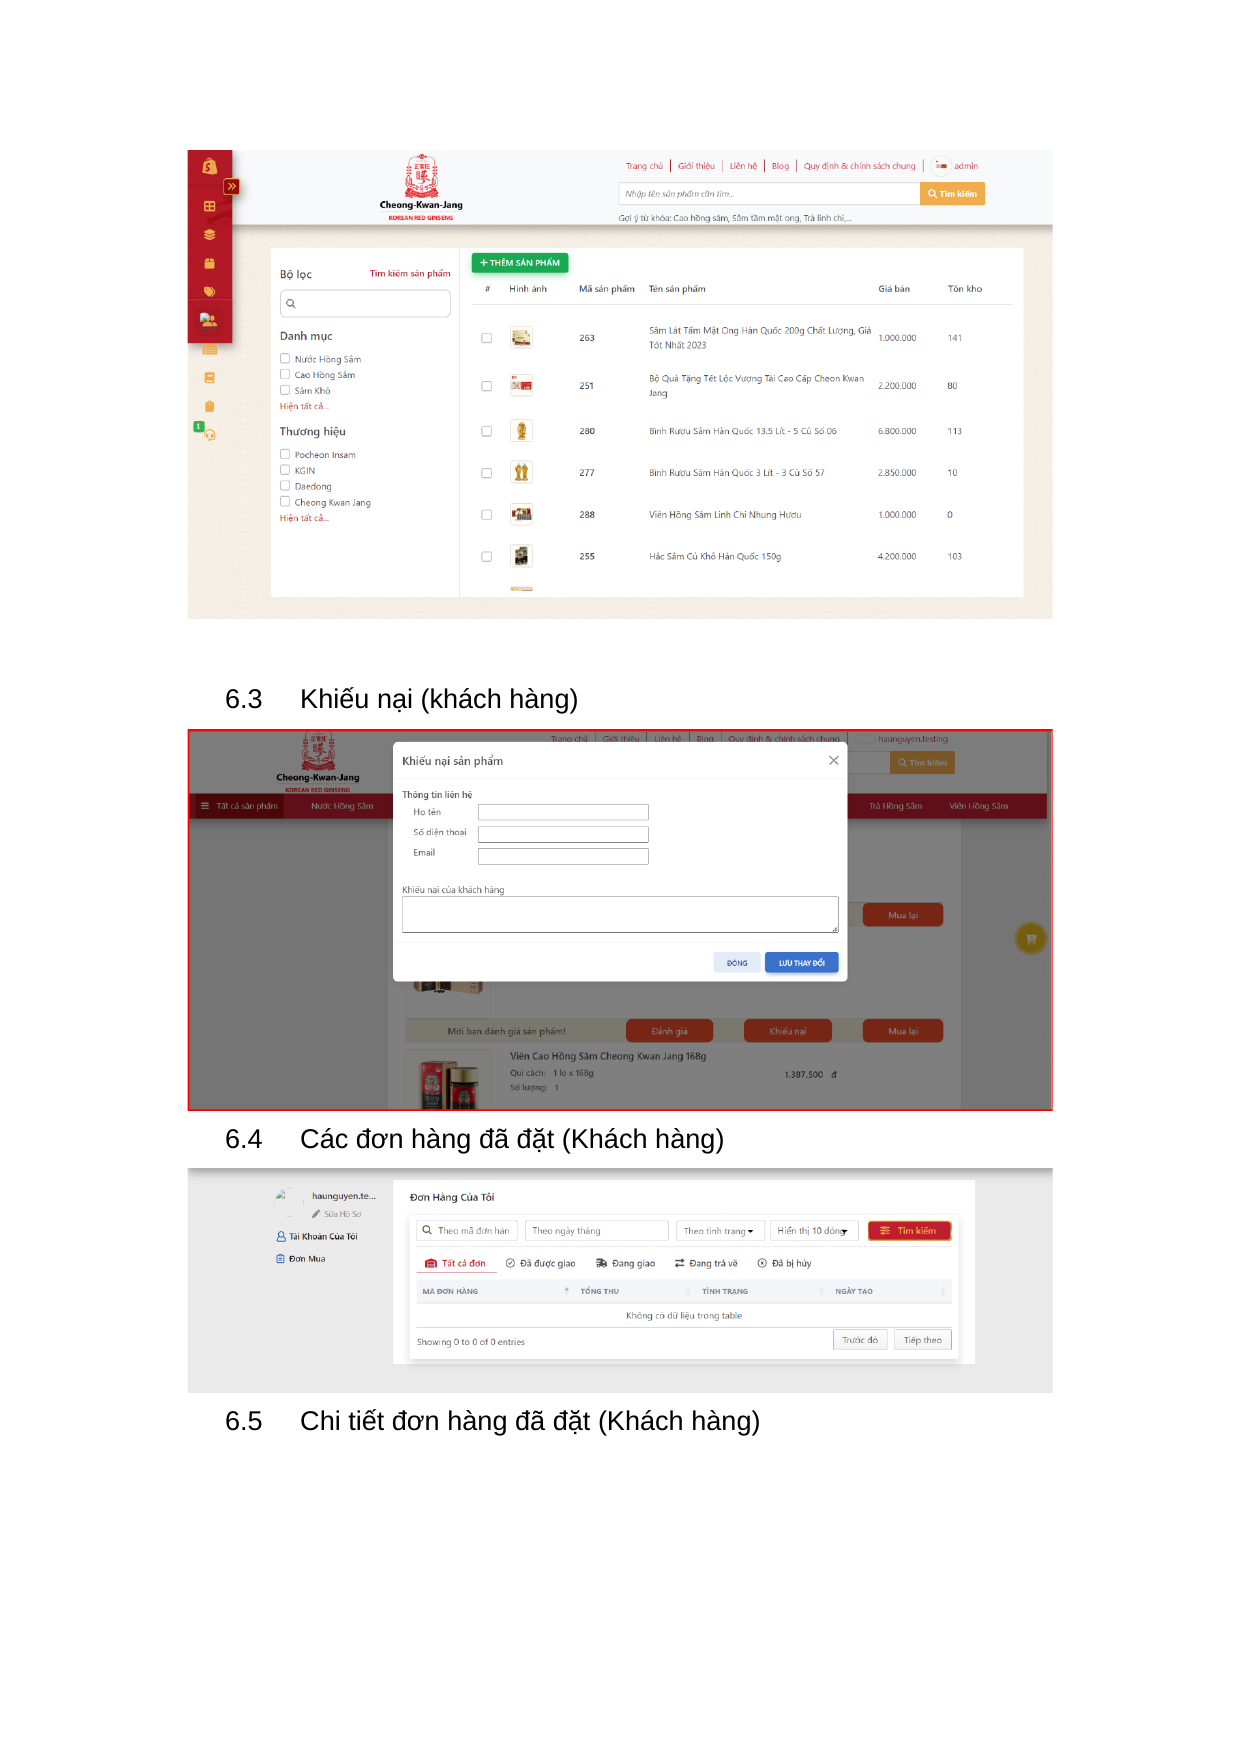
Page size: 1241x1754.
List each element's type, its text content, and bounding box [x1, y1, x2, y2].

picture [187, 150, 1053, 619]
list Chi tiết đơn hàng đã đặt (Khách hàng) [225, 1405, 1053, 1436]
list Các đơn hàng đã đặt (Khách hàng) [225, 1123, 1053, 1154]
list Khiếu nại (khách hàng) [225, 683, 1053, 714]
picture [187, 729, 1053, 1111]
picture [187, 1168, 1053, 1393]
